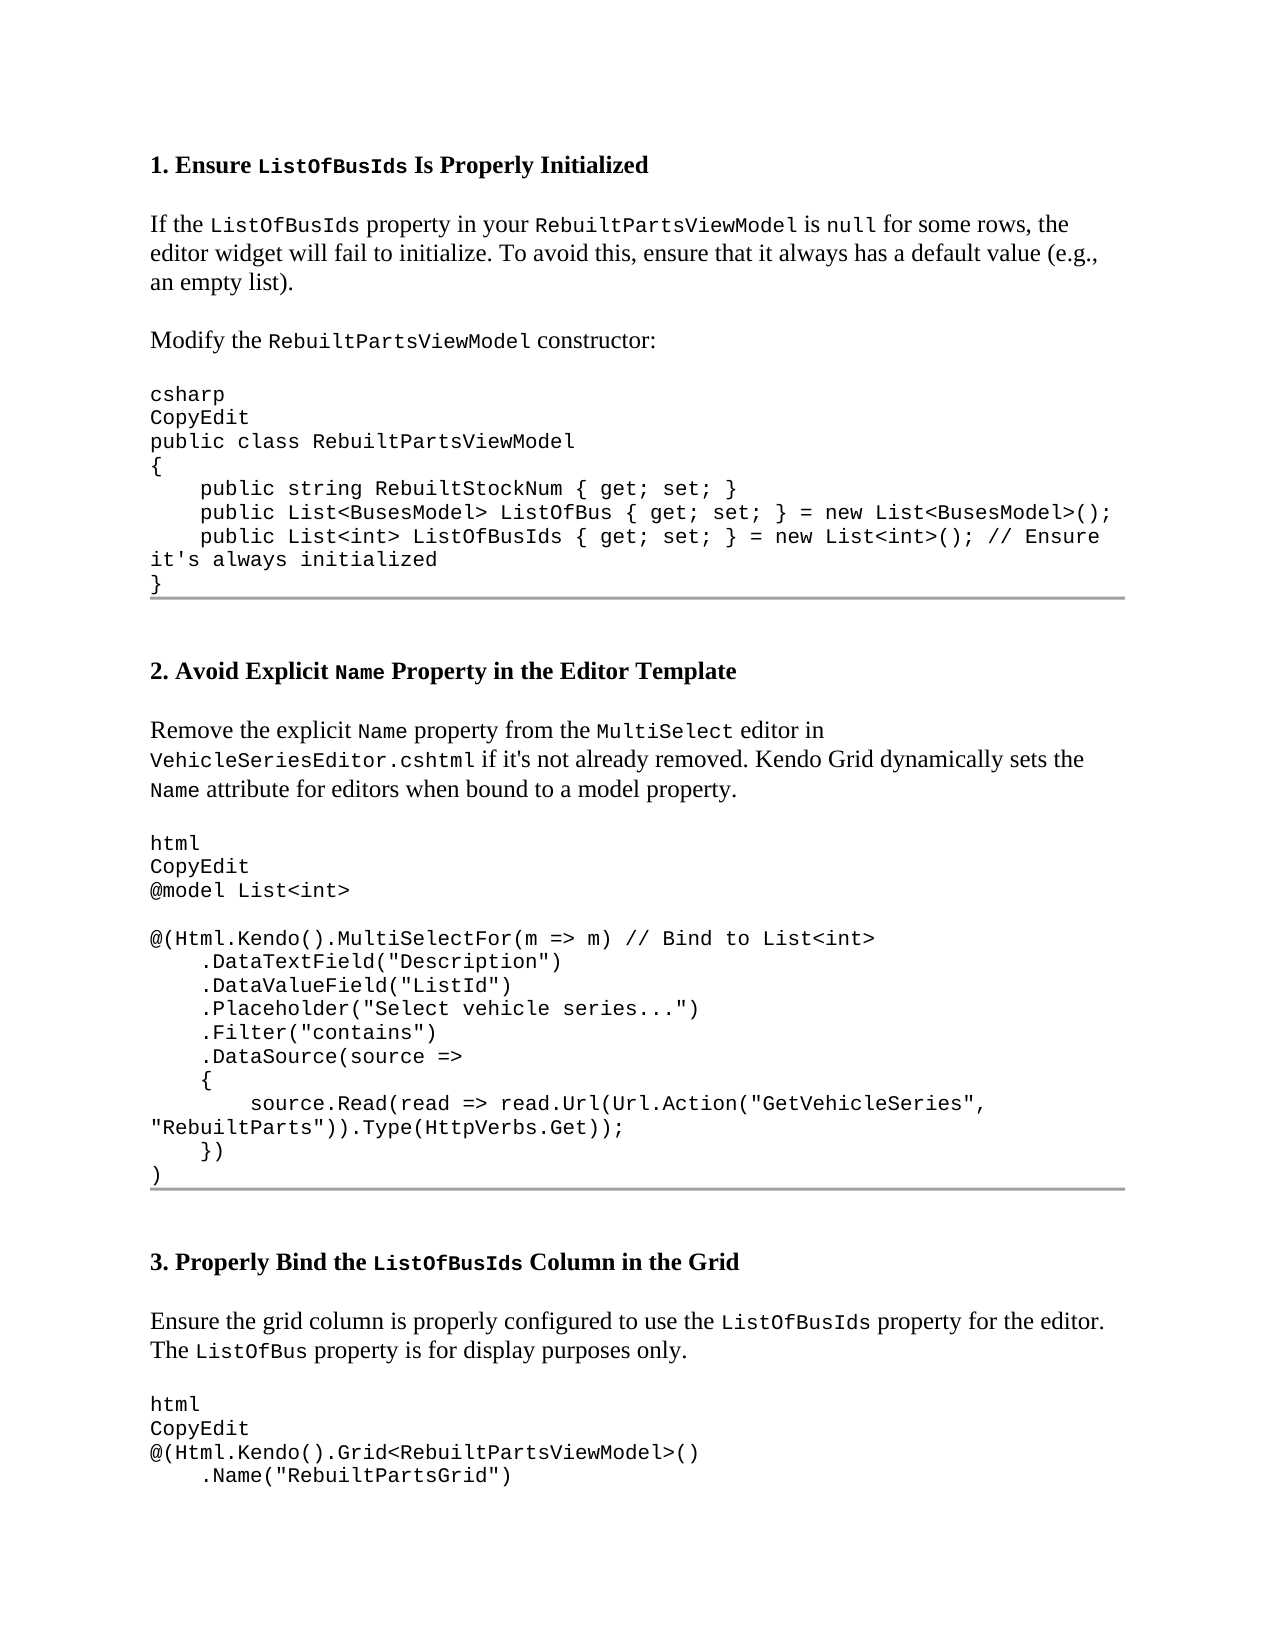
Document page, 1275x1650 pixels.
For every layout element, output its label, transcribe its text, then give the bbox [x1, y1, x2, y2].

text .DataTextField("Description") [150, 951, 1125, 975]
text public List<BusesModel> ListOfBus { get; set; } = new List<BusesModel>(); [150, 502, 1125, 526]
text 2. Avoid Explicit Name Property in the Editor Template [150, 656, 1125, 686]
text Remove the explicit Name property from the MultiSelect editor in VehicleSeriesEditor.cshtml if it's not already removed. Kendo Grid dynamically sets the Name attribute for editors when bound to a model property. [150, 715, 1125, 804]
text .Placeholder("Select vehicle series...") [150, 998, 1125, 1022]
text { [150, 455, 1125, 478]
text }) [150, 1140, 1125, 1164]
text { [150, 1069, 1125, 1093]
text source.Read(read => read.Url(Url.Action("GetVehicleSeries", "RebuiltParts")).Type(HttpVerbs.Get)); [150, 1093, 1125, 1140]
text .Filter("contains") [150, 1022, 1125, 1046]
text csharp [150, 384, 1125, 407]
text CopyEdit [150, 1418, 1125, 1442]
text html [150, 1394, 1125, 1418]
text CopyEdit [150, 857, 1125, 880]
text } [150, 573, 1125, 596]
text .DataSource(source => [150, 1046, 1125, 1069]
text If the ListOfBusIds property in your RebuiltPartsViewModel is null for some rows, the editor widget will fail to initialize. To avoid this, ensure that it always has a default value (e.g., an empty list). [150, 209, 1125, 296]
text @model List<int> [150, 880, 1125, 904]
text Ensure the grid column is properly configured to use the ListOfBusIds property for the editor. The ListOfBus property is for display purposes only. [150, 1306, 1125, 1365]
text .Name("RebuiltPartsGrid") [150, 1465, 1125, 1489]
text Modify the RebuiltPartsViewModel constructor: [150, 325, 1125, 354]
text public List<int> ListOfBusIds { get; set; } = new List<int>(); // Ensure it's always initialized [150, 526, 1125, 573]
text 1. Ensure ListOfBusIds Is Properly Initialized [150, 150, 1125, 179]
text html [150, 833, 1125, 857]
text 3. Properly Bind the ListOfBusIds Column in the Grid [150, 1247, 1125, 1277]
text @(Html.Kendo().Grid<RebuiltPartsViewModel>() [150, 1442, 1125, 1465]
text public class RebuiltPartsViewModel [150, 431, 1125, 455]
text public string RebuiltStockNum { get; set; } [150, 478, 1125, 502]
text ) [150, 1164, 1125, 1187]
text .DataValueField("ListId") [150, 975, 1125, 998]
text CopyEdit [150, 407, 1125, 431]
text @(Html.Kendo().MultiSelectFor(m => m) // Bind to List<int> [150, 927, 1125, 951]
